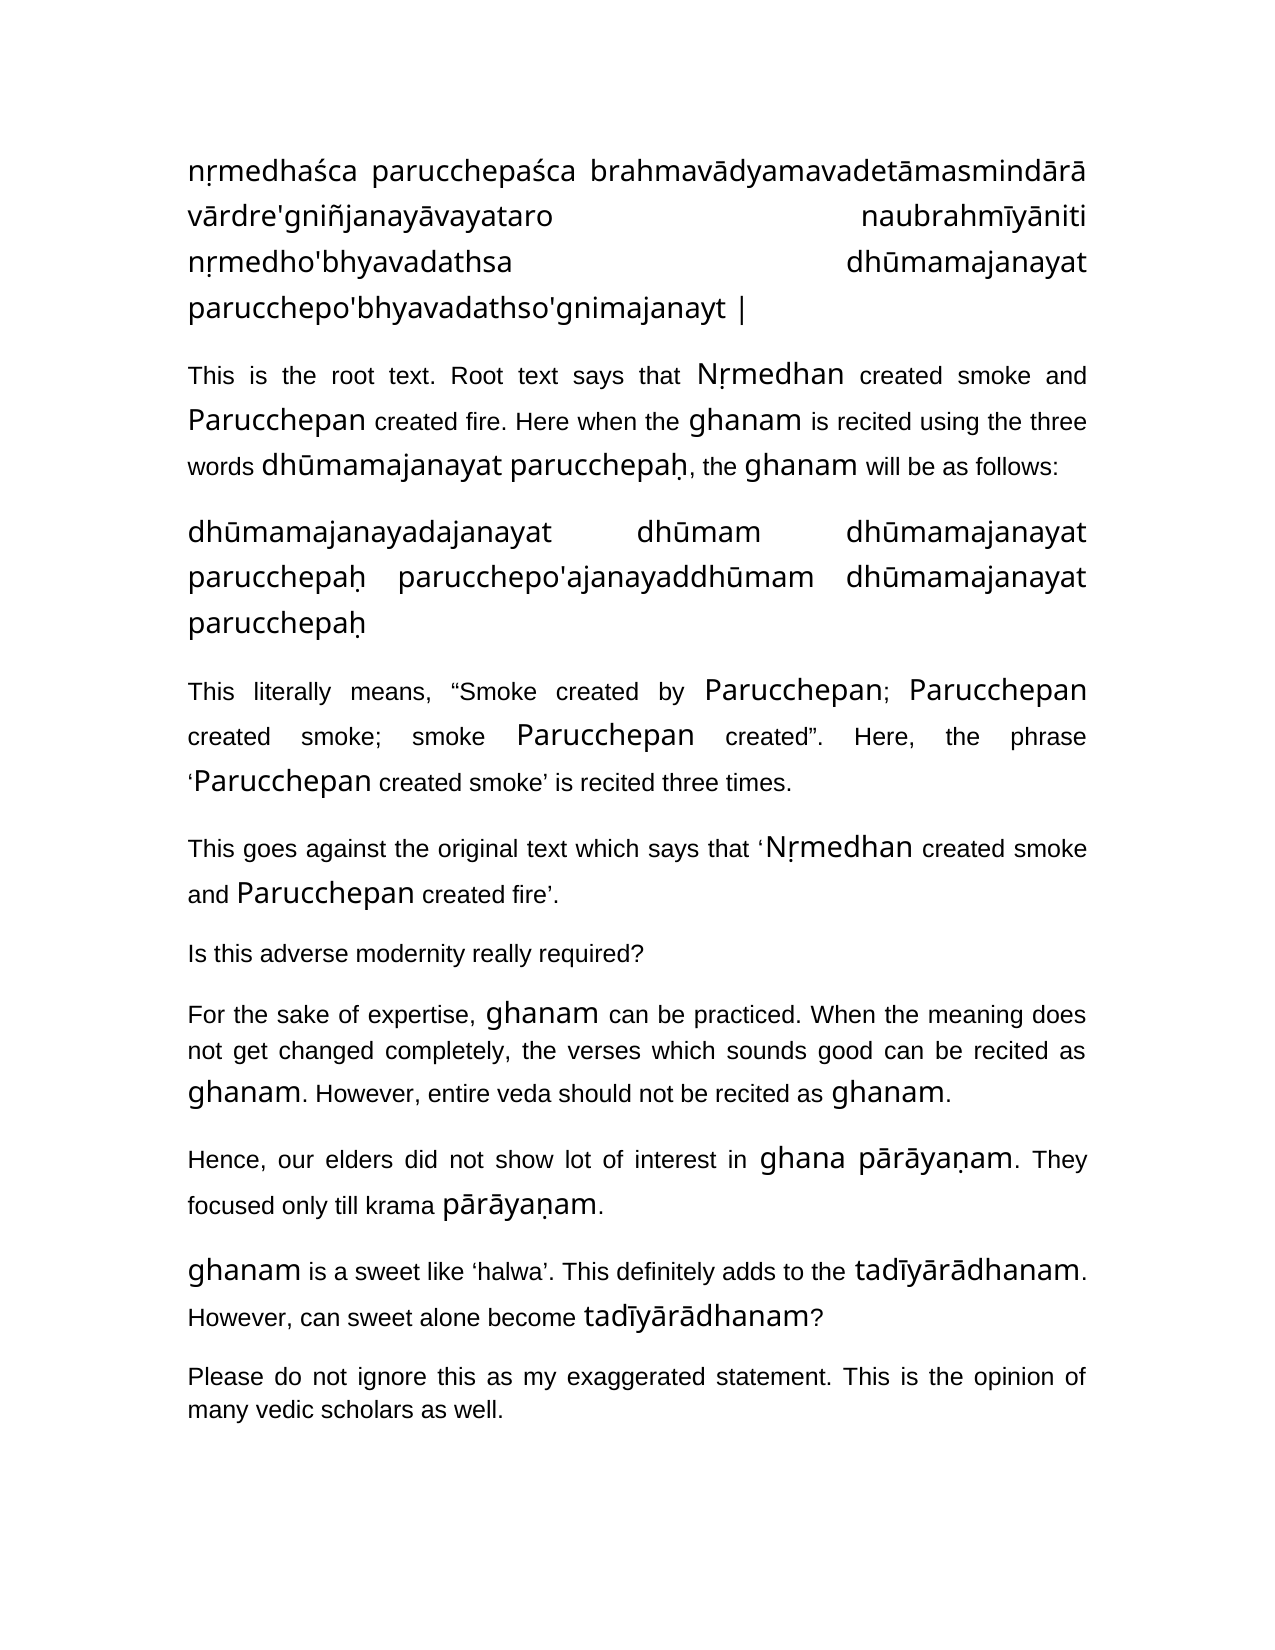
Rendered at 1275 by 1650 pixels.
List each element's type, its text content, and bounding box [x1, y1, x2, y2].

text This is the root text. Root text says that Nṛmedhan created smoke and Parucchepan created fire. Here when the ghanam is recited using the three words dhūmamajanayat parucchepaḥ, the ghanam will be as follows: [187, 353, 1087, 484]
text dhūmamajanayadajanayat dhūmam dhūmamajanayat parucchepaḥ parucchepo'ajanayaddhūmam dhūmamajanayat parucchepaḥ [187, 511, 1087, 642]
text nṛmedhaśca parucchepaśca brahmavādyamavadetāmasmindārā vārdre'gniñjanayāvayataro naubrahmīyāniti nṛmedho'bhyavadathsa dhūmamajanayat parucchepo'bhyavadathso'gnimajanayt | [187, 150, 1087, 327]
text ghanam is a sweet like ‘halwa’. This definitely adds to the tadīyārādhanam. However, can sweet alone become tadīyārādhanam? [187, 1249, 1087, 1335]
text Is this adverse modernity really required? [187, 938, 1087, 967]
text Hence, our elders did not show lot of interest in ghana pārāyaṇam. They focused only till krama pārāyaṇam. [187, 1137, 1087, 1223]
text This goes against the original text which says that ‘Nṛmedhan created smoke and Parucchepan created fire’. [187, 826, 1087, 912]
text Please do not ignore this as my exaggerated statement. This is the opinion of many vedic scholars as well. [187, 1362, 1087, 1423]
text This literally means, “Smoke created by Parucchepan; Parucchepan created smoke; smoke Parucchepan created”. Here, the phrase ‘Parucchepan created smoke’ is recited three times. [187, 669, 1087, 800]
text For the sake of expertise, ghanam can be practiced. When the meaning does not get changed completely, the verses which sounds good can be recited as ghanam. However, entire veda should not be recited as ghanam. [187, 992, 1087, 1111]
